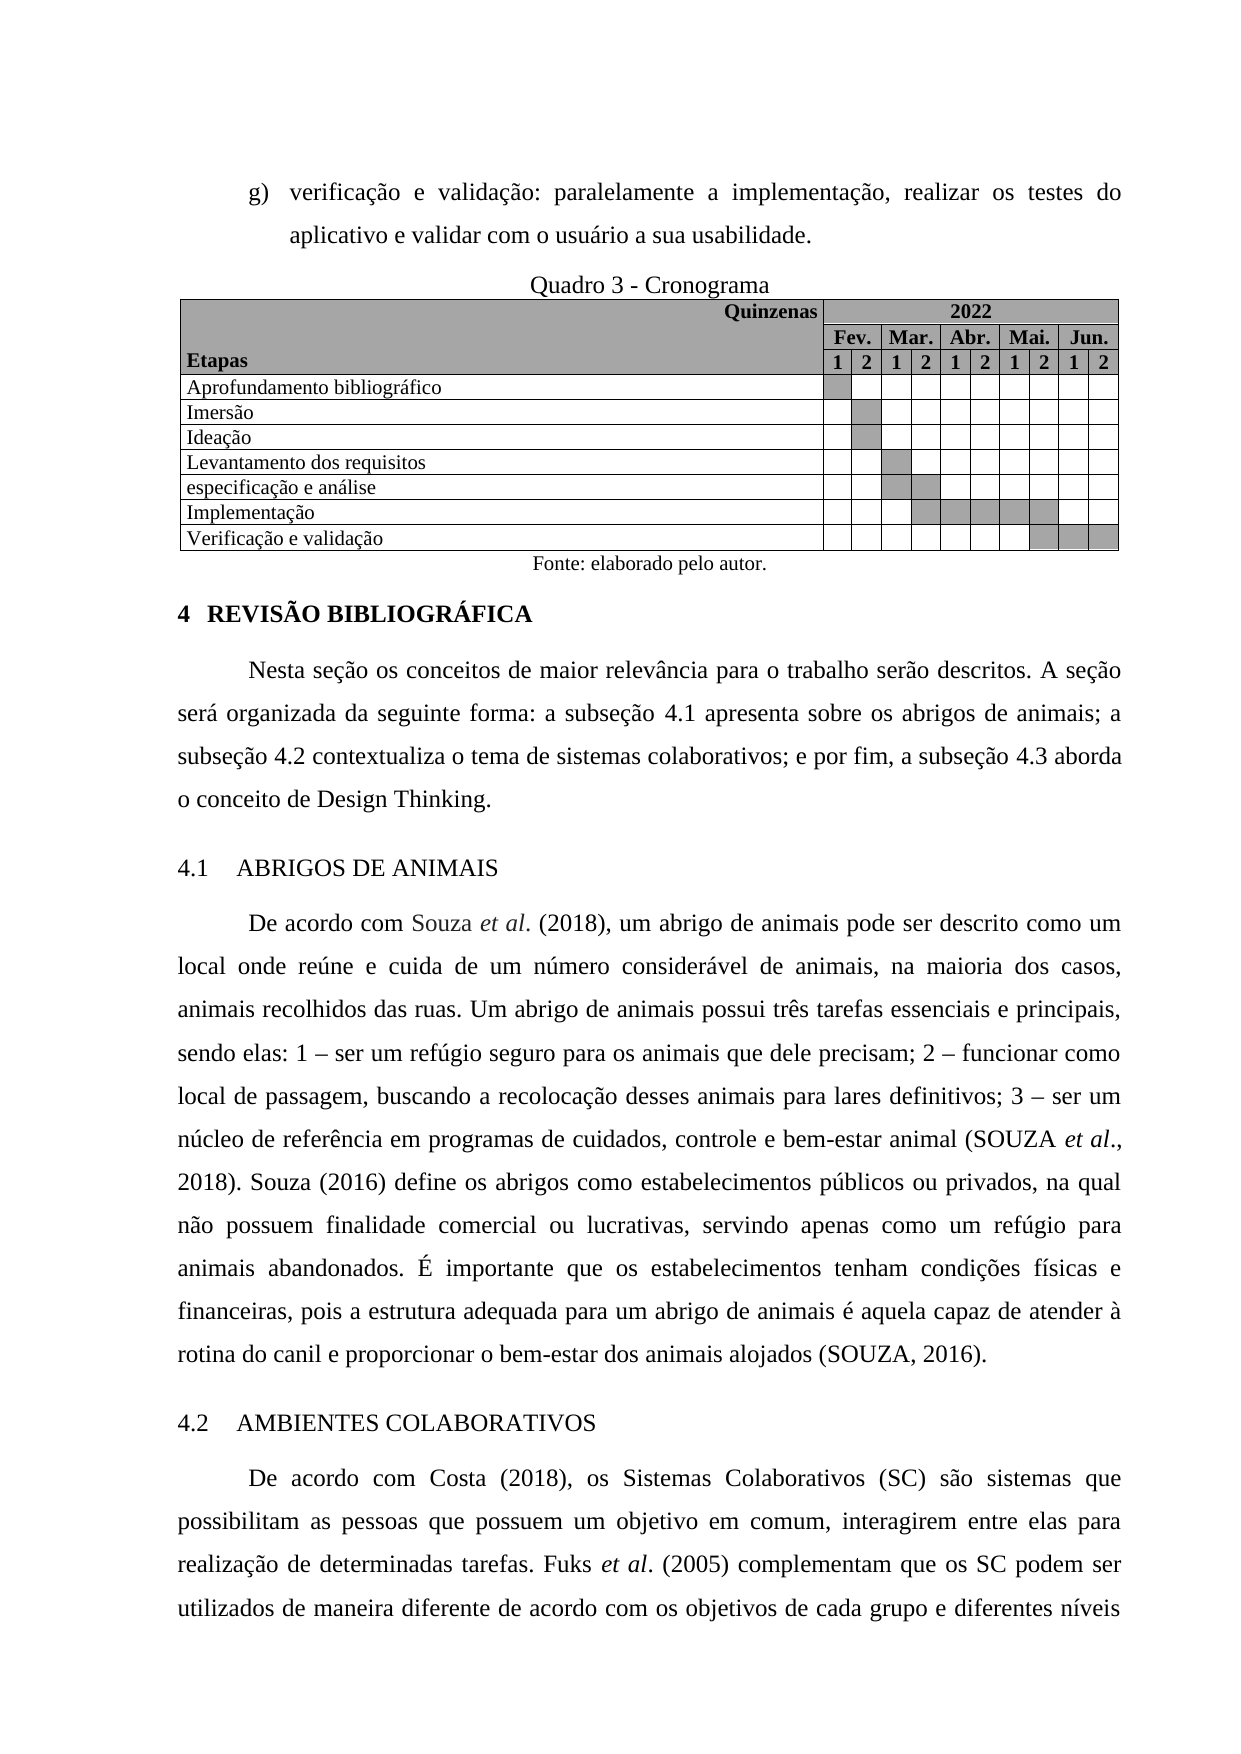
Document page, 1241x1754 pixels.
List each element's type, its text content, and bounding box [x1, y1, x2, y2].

table_header 2022 [824, 300, 1118, 323]
table_cell [882, 525, 911, 549]
table_cell [1030, 425, 1058, 449]
table_cell 2 [852, 350, 881, 374]
table_cell [1089, 400, 1118, 424]
table_cell [824, 475, 851, 499]
table_cell [971, 475, 999, 499]
table_cell [912, 525, 940, 549]
table_cell [852, 375, 881, 399]
table_cell [912, 475, 940, 499]
table_cell [1059, 425, 1088, 449]
table_cell [1059, 500, 1088, 524]
table_cell [1030, 450, 1058, 474]
table_cell Mai. [1000, 325, 1058, 349]
table_cell [882, 450, 911, 474]
table_cell [1000, 475, 1029, 499]
text De acordo com Souza et al. (2018), um abrigo de animais pode ser descrito como um local onde reúne e cuida de um número considerável de animais, na maioria dos casos, animais recolhidos das ruas. Um abrigo de animais possui três tarefas essenciais e principais, sendo elas: 1 – ser um refúgio seguro para os animais que dele precisam; 2 – funcionar como local de passagem, buscando a recolocação desses animais para lares definitivos; 3 – ser um núcleo de referência em programas de cuidados, controle e bem-estar animal (SOUZA et al., 2018). Souza (2016) define os abrigos como estabelecimentos públicos ou privados, na qual não possuem finalidade comercial ou lucrativas, servindo apenas como um refúgio para animais abandonados. É importante que os estabelecimentos tenham condições físicas e financeiras, pois a estrutura adequada para um abrigo de animais é aquela capaz de atender à rotina do canil e proporcionar o bem-estar dos animais alojados (SOUZA, 2016). [177, 908, 1122, 1368]
table_cell Aprofundamento bibliográfico [181, 375, 823, 399]
table_cell [1030, 500, 1058, 524]
table_cell [941, 475, 970, 499]
table_cell 1 [941, 350, 970, 374]
table_cell [1030, 400, 1058, 424]
table_cell [1089, 525, 1118, 549]
text Quadro 3 - Cronograma [177, 270, 1122, 298]
table_cell [1089, 450, 1118, 474]
table_cell [882, 500, 911, 524]
table_cell [912, 400, 940, 424]
table_cell 2 [912, 350, 940, 374]
text Fonte: elaborado pelo autor. [177, 551, 1122, 574]
table_cell Ideação [181, 425, 823, 449]
table_cell [852, 525, 881, 549]
table_cell [882, 475, 911, 499]
table_cell Abr. [941, 325, 999, 349]
table_cell [912, 375, 940, 399]
table_cell [882, 400, 911, 424]
table_cell [1059, 400, 1088, 424]
table_cell [941, 400, 970, 424]
table_cell [852, 450, 881, 474]
table_cell [941, 450, 970, 474]
table_cell Fev. [824, 325, 881, 349]
table_cell [971, 400, 999, 424]
table_cell especificação e análise [181, 475, 823, 499]
table_cell [1059, 525, 1088, 549]
table_cell [1030, 475, 1058, 499]
table_cell Mar. [882, 325, 940, 349]
table_cell [824, 450, 851, 474]
table_cell [941, 525, 970, 549]
table_cell [971, 525, 999, 549]
table_cell [971, 500, 999, 524]
table_cell [941, 425, 970, 449]
subtitle REVISÃO BIBLIOGRÁFICA [177, 599, 1122, 628]
table_cell 1 [1000, 350, 1029, 374]
table_cell [1000, 500, 1029, 524]
table_cell [824, 425, 851, 449]
table_cell [912, 450, 940, 474]
table_cell [941, 500, 970, 524]
table_cell [1089, 500, 1118, 524]
table_cell 1 [824, 350, 851, 374]
table_cell [912, 500, 940, 524]
table_cell [852, 500, 881, 524]
table_cell [882, 425, 911, 449]
table_cell Verificação e validação [181, 525, 823, 549]
table_cell [852, 425, 881, 449]
table_cell [1000, 425, 1029, 449]
table_cell [941, 375, 970, 399]
table_cell [824, 500, 851, 524]
table_cell [971, 375, 999, 399]
table_cell [1089, 375, 1118, 399]
table_cell [1000, 400, 1029, 424]
table_cell [1059, 450, 1088, 474]
table_cell 2 [1089, 350, 1118, 374]
table_cell [852, 400, 881, 424]
table_cell [1089, 475, 1118, 499]
table_cell [1000, 525, 1029, 549]
subtitle abrigos de animais [177, 853, 1122, 881]
table_cell [971, 425, 999, 449]
table_cell 2 [1030, 350, 1058, 374]
table_cell [1000, 375, 1029, 399]
table_header Quinzenas Etapas [181, 300, 823, 374]
table_cell [1000, 450, 1029, 474]
table_cell [1030, 375, 1058, 399]
table_cell Implementação [181, 500, 823, 524]
text Nesta seção os conceitos de maior relevância para o trabalho serão descritos. A seção será organizada da seguinte forma: a subseção 4.1 apresenta sobre os abrigos de animais; a subseção 4.2 contextualiza o tema de sistemas colaborativos; e por fim, a subseção 4.3 aborda o conceito de Design Thinking. [177, 655, 1122, 813]
table_cell [824, 400, 851, 424]
table_cell [1059, 375, 1088, 399]
table_cell [824, 375, 851, 399]
table_cell 1 [882, 350, 911, 374]
table_cell [912, 425, 940, 449]
subtitle Ambientes Colaborativos [177, 1408, 1122, 1436]
text verificação e validação: paralelamente a implementação, realizar os testes do aplicativo e validar com o usuário a sua usabilidade. [248, 177, 1122, 249]
table_cell [1059, 475, 1088, 499]
table_cell [1089, 425, 1118, 449]
table_cell [971, 450, 999, 474]
table_cell [1030, 525, 1058, 549]
table_cell Imersão [181, 400, 823, 424]
table_cell [882, 375, 911, 399]
table_cell [852, 475, 881, 499]
table_cell Levantamento dos requisitos [181, 450, 823, 474]
table_cell 2 [971, 350, 999, 374]
table_cell [824, 525, 851, 549]
table_cell 1 [1059, 350, 1088, 374]
table_cell Jun. [1059, 325, 1118, 349]
